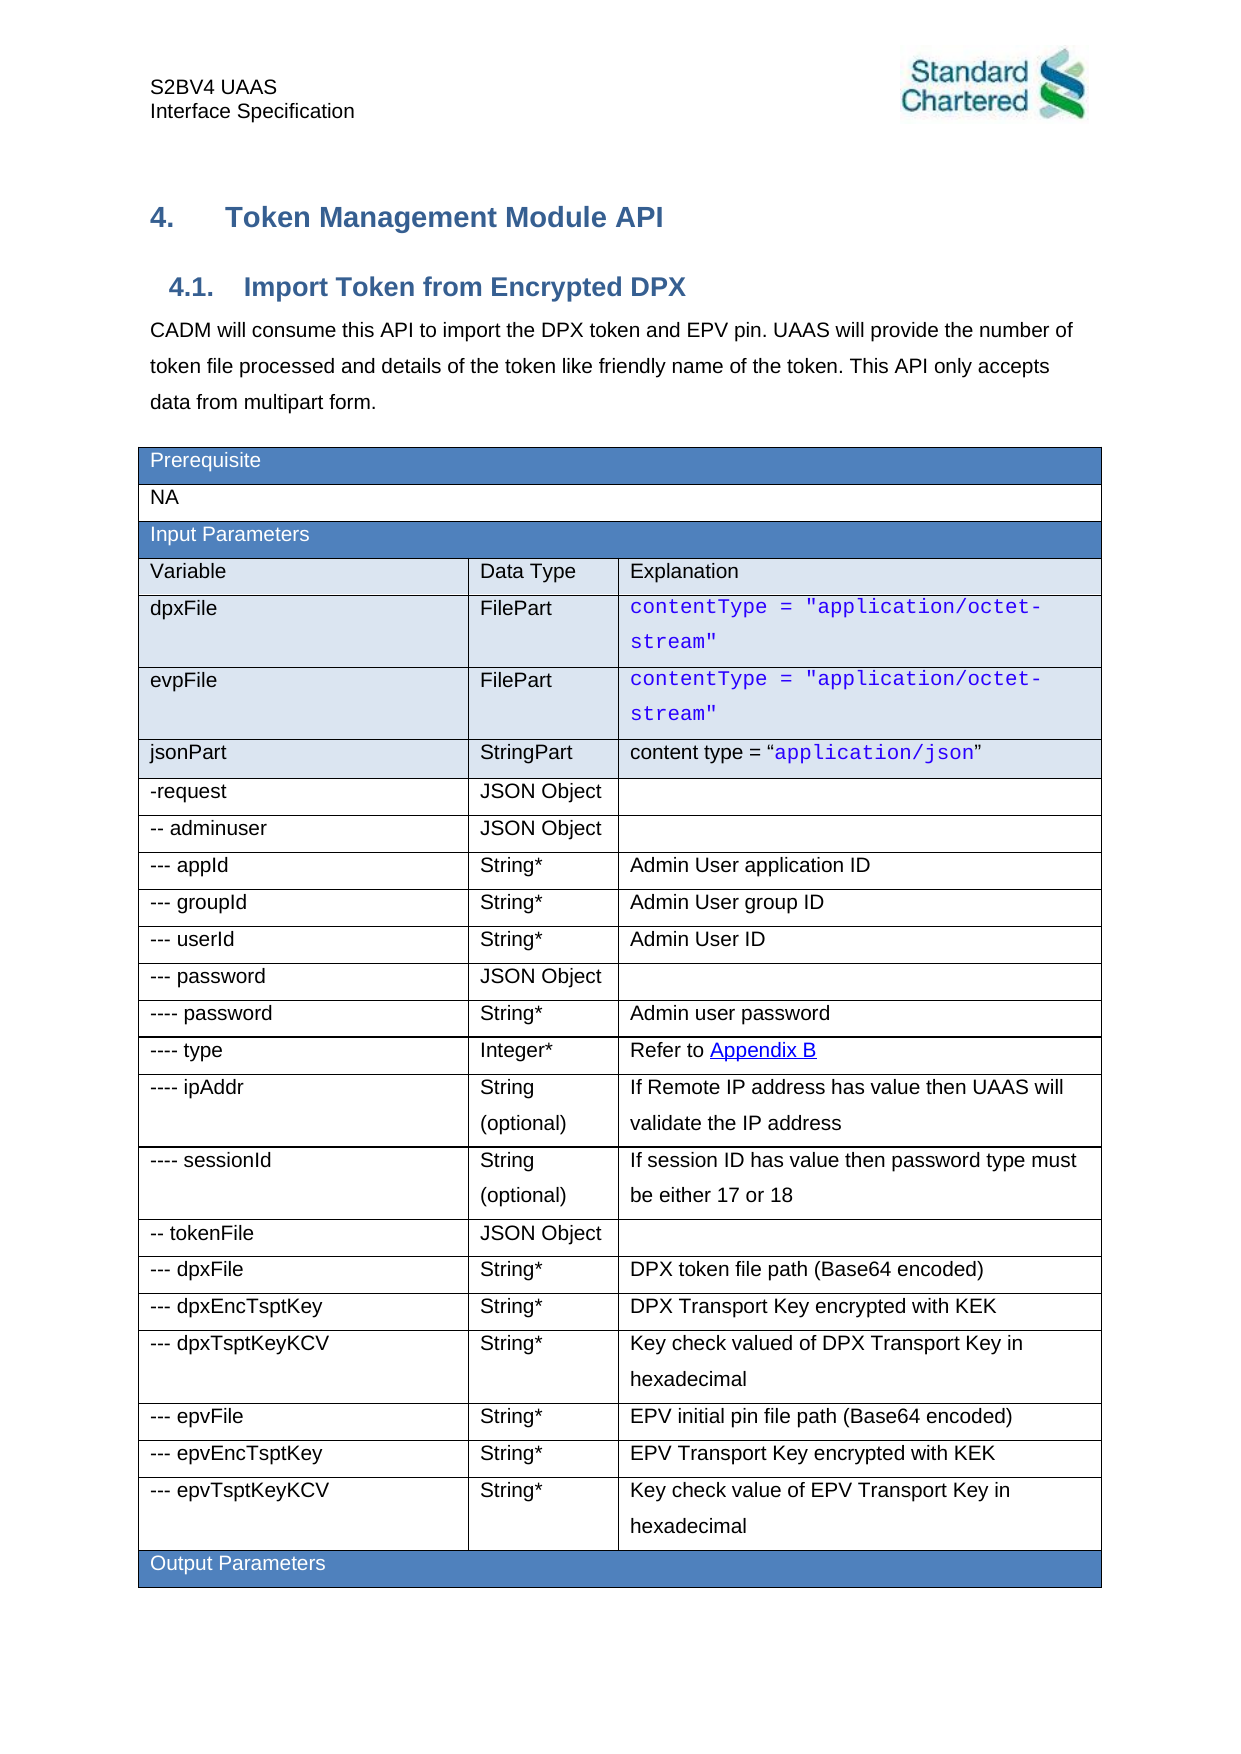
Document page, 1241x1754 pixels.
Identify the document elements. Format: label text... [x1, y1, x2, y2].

table_cell Explanation [619, 559, 1101, 594]
table_cell String* [469, 890, 618, 926]
table_cell contentType = "application/octet-stream" [619, 596, 1101, 667]
table_cell String* [469, 1001, 618, 1036]
table_cell contentType = "application/octet-stream" [619, 668, 1101, 739]
table_cell --- dpxTsptKeyKCV [139, 1331, 468, 1403]
table_header Prerequisite [139, 448, 1101, 484]
table_cell dpxFile [139, 596, 468, 667]
table_cell FilePart [469, 596, 618, 667]
table_cell --- groupId [139, 890, 468, 926]
table_cell ---- password [139, 1001, 468, 1036]
table_cell Refer to Appendix B [619, 1038, 1101, 1073]
table_cell --- appId [139, 853, 468, 888]
table_cell String (optional) [469, 1075, 618, 1146]
table_cell -- adminuser [139, 816, 468, 852]
table_cell Input Parameters [139, 522, 1101, 558]
table_cell EPV Transport Key encrypted with KEK [619, 1441, 1101, 1477]
table_cell JSON Object [469, 779, 618, 814]
table_cell JSON Object [469, 1220, 618, 1256]
table_cell Key check value of EPV Transport Key in hexadecimal [619, 1478, 1101, 1550]
table_cell ---- ipAddr [139, 1075, 468, 1146]
table_cell String* [469, 1441, 618, 1477]
table_cell evpFile [139, 668, 468, 739]
text CADM will consume this API to import the DPX token and EPV pin. UAAS will provide the number of token file processed and details of the token like friendly name of the token. This API only accepts data from multipart form. [150, 318, 1090, 414]
table_cell --- epvTsptKeyKCV [139, 1478, 468, 1550]
table_cell [619, 1220, 1101, 1256]
table_cell Key check valued of DPX Transport Key in hexadecimal [619, 1331, 1101, 1403]
picture [900, 45, 1089, 124]
table_cell -- tokenFile [139, 1220, 468, 1256]
subtitle Token Management Module API [150, 200, 1090, 233]
table_cell Integer* [469, 1038, 618, 1073]
table_cell --- dpxFile [139, 1257, 468, 1293]
table_cell String* [469, 1294, 618, 1330]
table_cell [619, 779, 1101, 814]
table_cell --- userId [139, 927, 468, 962]
table_cell If session ID has value then password type must be either 17 or 18 [619, 1148, 1101, 1219]
table_cell -request [139, 779, 468, 814]
table_cell JSON Object [469, 964, 618, 999]
table_cell String* [469, 927, 618, 962]
table_cell content type = “application/json” [619, 740, 1101, 778]
table_cell ---- sessionId [139, 1148, 468, 1219]
table_cell [619, 964, 1101, 999]
table_cell --- epvEncTsptKey [139, 1441, 468, 1477]
table_cell StringPart [469, 740, 618, 778]
table_cell Admin user password [619, 1001, 1101, 1036]
table_cell Output Parameters [139, 1551, 1101, 1587]
table_cell --- password [139, 964, 468, 999]
table_cell String (optional) [469, 1148, 618, 1219]
table_cell [619, 816, 1101, 852]
table_cell String* [469, 1478, 618, 1550]
table_cell Admin User application ID [619, 853, 1101, 888]
table_cell String* [469, 1331, 618, 1403]
table_cell --- epvFile [139, 1404, 468, 1440]
table_cell Variable [139, 559, 468, 594]
table_cell Admin User ID [619, 927, 1101, 962]
table_cell JSON Object [469, 816, 618, 852]
table_cell ---- type [139, 1038, 468, 1073]
table_cell DPX token file path (Base64 encoded) [619, 1257, 1101, 1293]
table_cell String* [469, 1257, 618, 1293]
table_cell If Remote IP address has value then UAAS will validate the IP address [619, 1075, 1101, 1146]
table_cell --- dpxEncTsptKey [139, 1294, 468, 1330]
table_cell EPV initial pin file path (Base64 encoded) [619, 1404, 1101, 1440]
table_cell String* [469, 853, 618, 888]
table_cell String* [469, 1404, 618, 1440]
table_cell NA [139, 485, 1101, 521]
table_cell Data Type [469, 559, 618, 594]
table_cell FilePart [469, 668, 618, 739]
table_cell jsonPart [139, 740, 468, 778]
subtitle Import Token from Encrypted DPX [169, 271, 1090, 302]
table_cell DPX Transport Key encrypted with KEK [619, 1294, 1101, 1330]
table_cell Admin User group ID [619, 890, 1101, 926]
